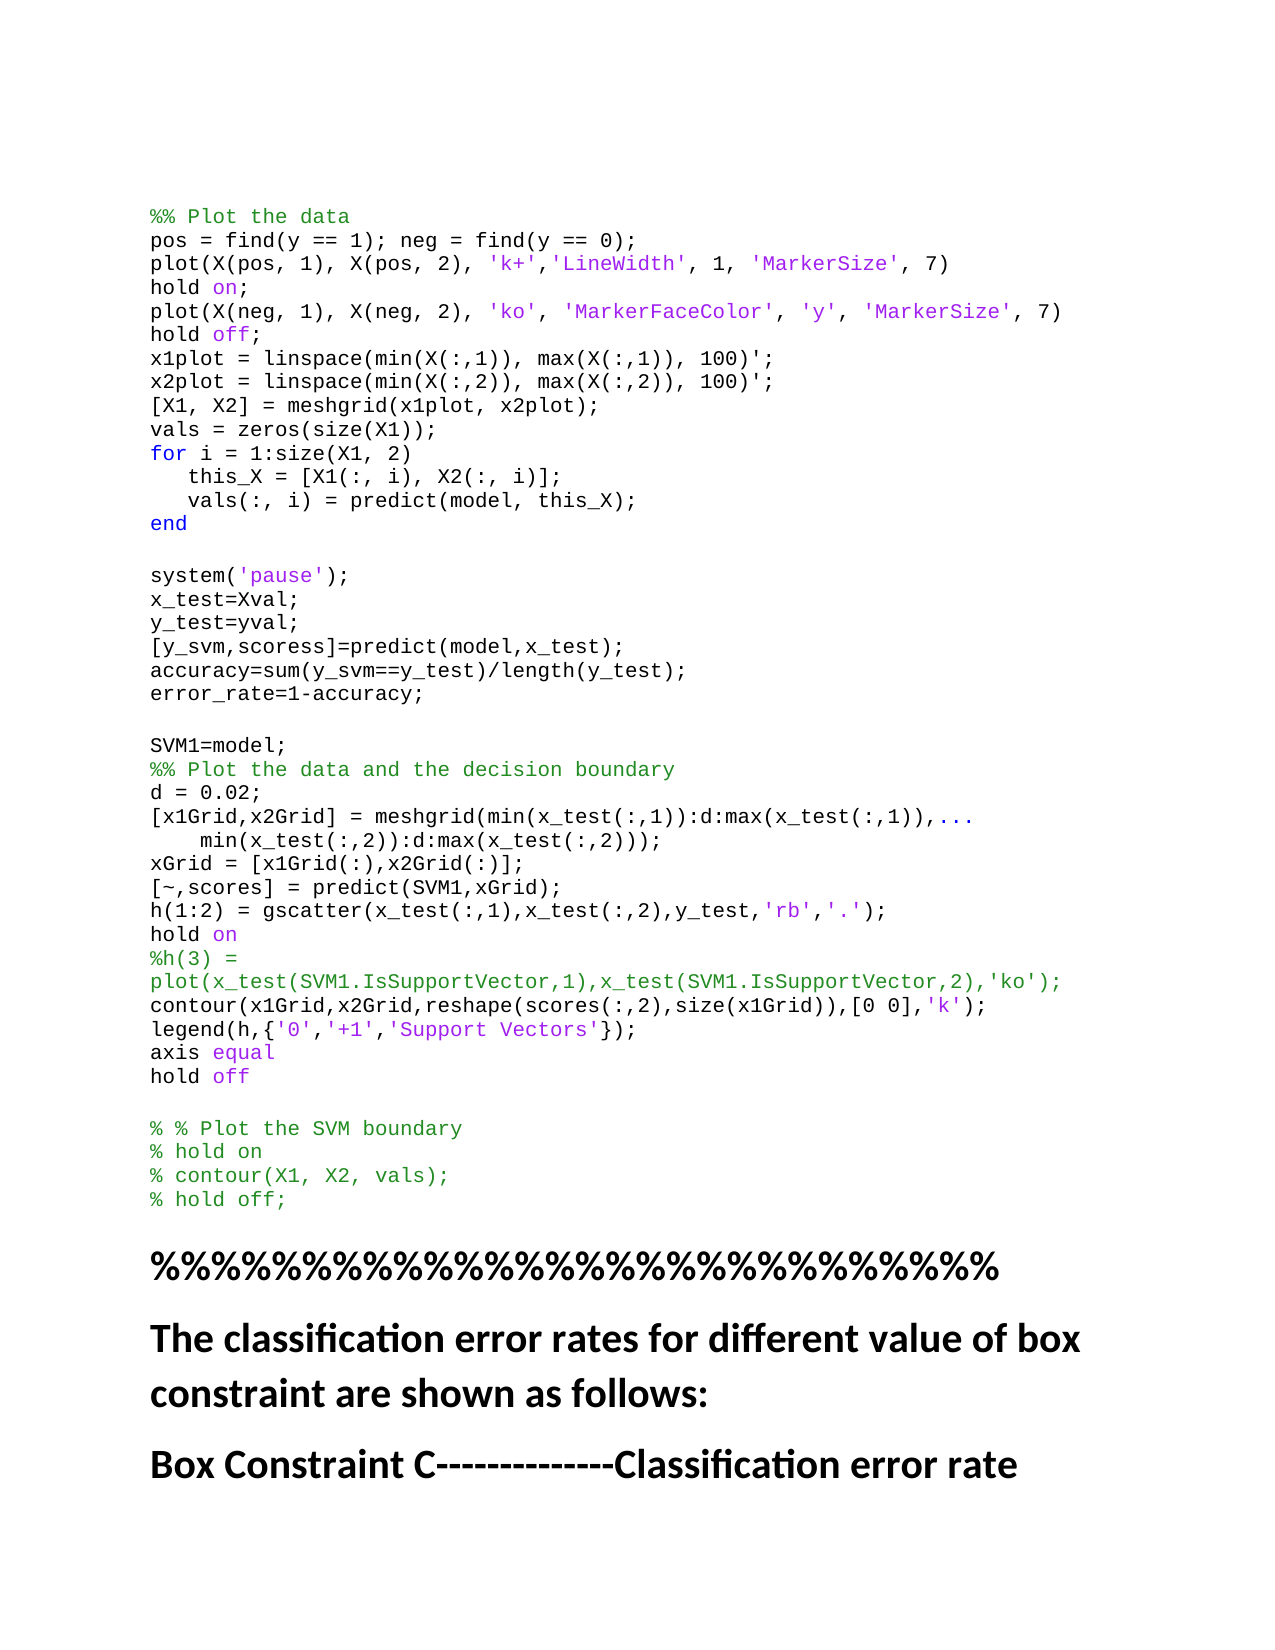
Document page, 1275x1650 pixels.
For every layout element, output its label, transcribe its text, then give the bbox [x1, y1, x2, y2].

text SVM1=model; [150, 735, 1125, 759]
text x2plot = linspace(min(X(:,2)), max(X(:,2)), 100)'; [150, 372, 1125, 395]
text hold on [150, 924, 1125, 948]
text %% Plot the data and the decision boundary [150, 759, 1125, 782]
text contour(x1Grid,x2Grid,reshape(scores(:,2),size(x1Grid)),[0 0],'k'); [150, 995, 1125, 1019]
text vals = zeros(size(X1)); [150, 419, 1125, 442]
text hold off [150, 1066, 1125, 1090]
text h(1:2) = gscatter(x_test(:,1),x_test(:,2),y_test,'rb','.'); [150, 901, 1125, 924]
text Box Constraint C--------------Classification error rate [150, 1438, 1125, 1489]
text xGrid = [x1Grid(:),x2Grid(:)]; [150, 853, 1125, 877]
text system('pause'); [150, 565, 1125, 589]
text % hold off; [150, 1189, 1125, 1212]
text end [150, 513, 1125, 537]
text hold off; [150, 324, 1125, 348]
text %%%%%%%%%%%%%%%%%%%%%%%%%%%% [150, 1240, 1125, 1291]
text The classification error rates for different value of box constraint are shown as follows: [150, 1312, 1125, 1418]
text %% Plot the data [150, 206, 1125, 230]
text accuracy=sum(y_svm==y_test)/length(y_test); [150, 660, 1125, 683]
text y_test=yval; [150, 612, 1125, 636]
text min(x_test(:,2)):d:max(x_test(:,2))); [150, 829, 1125, 853]
text hold on; [150, 277, 1125, 301]
text %h(3) = plot(x_test(SVM1.IsSupportVector,1),x_test(SVM1.IsSupportVector,2),'ko'); [150, 948, 1125, 995]
text [~,scores] = predict(SVM1,xGrid); [150, 877, 1125, 901]
text x1plot = linspace(min(X(:,1)), max(X(:,1)), 100)'; [150, 348, 1125, 372]
text plot(X(neg, 1), X(neg, 2), 'ko', 'MarkerFaceColor', 'y', 'MarkerSize', 7) [150, 301, 1125, 324]
text % % Plot the SVM boundary [150, 1118, 1125, 1141]
text [x1Grid,x2Grid] = meshgrid(min(x_test(:,1)):d:max(x_test(:,1)),... [150, 806, 1125, 829]
text legend(h,{'0','+1','Support Vectors'}); [150, 1019, 1125, 1042]
text vals(:, i) = predict(model, this_X); [150, 490, 1125, 513]
text for i = 1:size(X1, 2) [150, 442, 1125, 466]
text plot(X(pos, 1), X(pos, 2), 'k+','LineWidth', 1, 'MarkerSize', 7) [150, 253, 1125, 277]
text [y_svm,scoress]=predict(model,x_test); [150, 636, 1125, 660]
text d = 0.02; [150, 782, 1125, 806]
text [X1, X2] = meshgrid(x1plot, x2plot); [150, 395, 1125, 419]
text % contour(X1, X2, vals); [150, 1165, 1125, 1189]
text % hold on [150, 1141, 1125, 1165]
text this_X = [X1(:, i), X2(:, i)]; [150, 466, 1125, 490]
text pos = find(y == 1); neg = find(y == 0); [150, 230, 1125, 253]
text x_test=Xval; [150, 589, 1125, 612]
text axis equal [150, 1042, 1125, 1066]
text error_rate=1-accuracy; [150, 683, 1125, 707]
